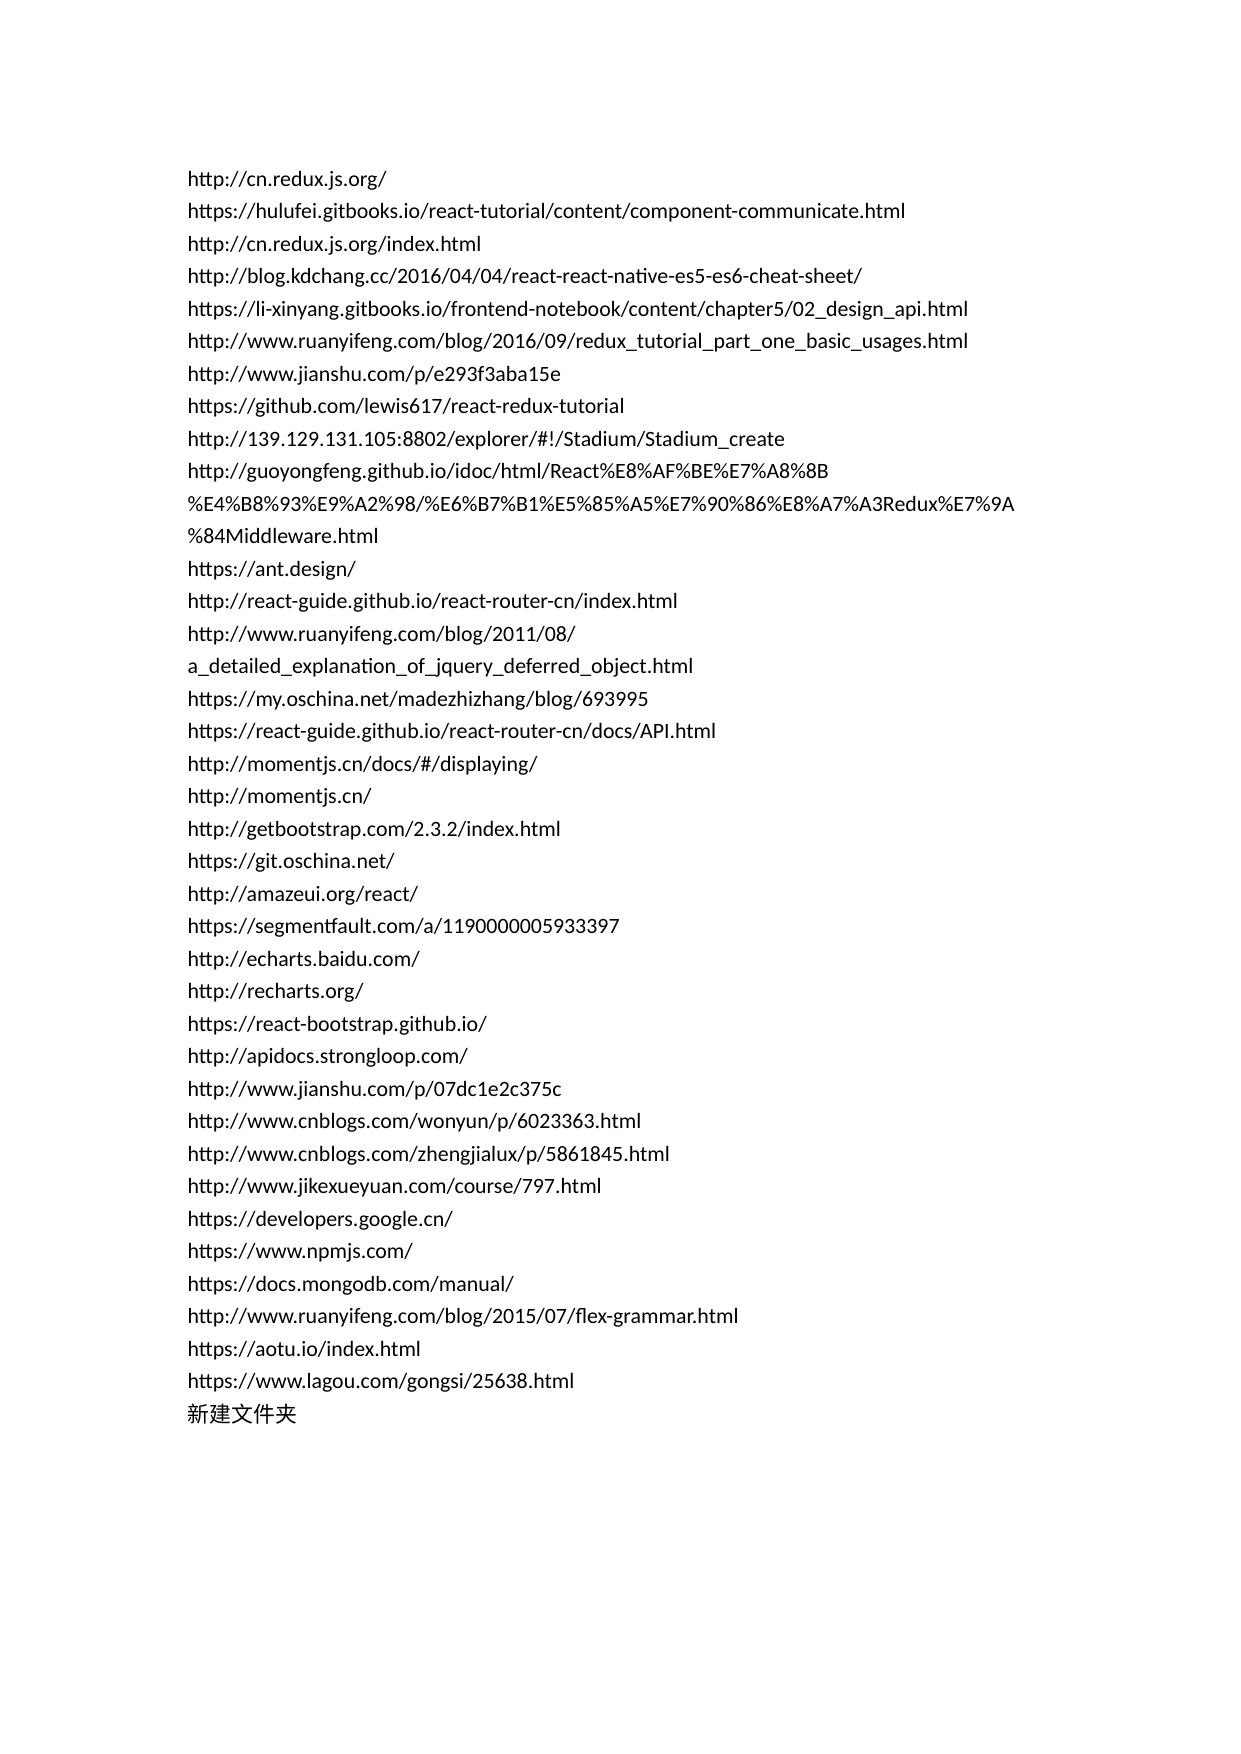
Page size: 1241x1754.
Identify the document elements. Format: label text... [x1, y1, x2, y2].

text https://li-xinyang.gitbooks.io/frontend-notebook/content/chapter5/02_design_api.html [187, 292, 1053, 324]
text https://react-guide.github.io/react-router-cn/docs/API.html [187, 714, 1053, 747]
text http://react-guide.github.io/react-router-cn/index.html [187, 584, 1053, 617]
text http://www.cnblogs.com/zhengjialux/p/5861845.html [187, 1137, 1053, 1169]
text http://getbootstrap.com/2.3.2/index.html [187, 812, 1053, 844]
text http://www.jikexueyuan.com/course/797.html [187, 1169, 1053, 1202]
text http://cn.redux.js.org/index.html [187, 227, 1053, 259]
text http://www.cnblogs.com/wonyun/p/6023363.html [187, 1104, 1053, 1137]
text 新建文件夹 [187, 1397, 1053, 1429]
text http://amazeui.org/react/ [187, 877, 1053, 909]
text http://139.129.131.105:8802/explorer/#!/Stadium/Stadium_create [187, 422, 1053, 454]
text http://cn.redux.js.org/ [187, 162, 1053, 194]
text http://momentjs.cn/ [187, 779, 1053, 812]
text https://git.oschina.net/ [187, 844, 1053, 877]
text http://blog.kdchang.cc/2016/04/04/react-react-native-es5-es6-cheat-sheet/ [187, 259, 1053, 292]
text https://github.com/lewis617/react-redux-tutorial [187, 389, 1053, 422]
text http://www.ruanyifeng.com/blog/2016/09/redux_tutorial_part_one_basic_usages.html [187, 324, 1053, 357]
text https://developers.google.cn/ [187, 1202, 1053, 1234]
text https://docs.mongodb.com/manual/ [187, 1267, 1053, 1299]
text http://momentjs.cn/docs/#/displaying/ [187, 747, 1053, 779]
text http://apidocs.strongloop.com/ [187, 1039, 1053, 1072]
text https://my.oschina.net/madezhizhang/blog/693995 [187, 682, 1053, 714]
text https://hulufei.gitbooks.io/react-tutorial/content/component-communicate.html [187, 194, 1053, 227]
text https://www.lagou.com/gongsi/25638.html [187, 1364, 1053, 1397]
text http://www.ruanyifeng.com/blog/2011/08/a_detailed_explanation_of_jquery_deferred_object.html [187, 617, 1053, 682]
text http://www.jianshu.com/p/07dc1e2c375c [187, 1072, 1053, 1104]
text http://recharts.org/ [187, 974, 1053, 1007]
text https://segmentfault.com/a/1190000005933397 [187, 909, 1053, 942]
text http://www.ruanyifeng.com/blog/2015/07/flex-grammar.html [187, 1299, 1053, 1332]
text https://aotu.io/index.html [187, 1332, 1053, 1364]
text https://react-bootstrap.github.io/ [187, 1007, 1053, 1039]
text https://ant.design/ [187, 552, 1053, 584]
text http://guoyongfeng.github.io/idoc/html/React%E8%AF%BE%E7%A8%8B%E4%B8%93%E9%A2%98/%E6%B7%B1%E5%85%A5%E7%90%86%E8%A7%A3Redux%E7%9A%84Middleware.html [187, 454, 1053, 552]
text https://www.npmjs.com/ [187, 1234, 1053, 1267]
text http://echarts.baidu.com/ [187, 942, 1053, 974]
text http://www.jianshu.com/p/e293f3aba15e [187, 357, 1053, 389]
